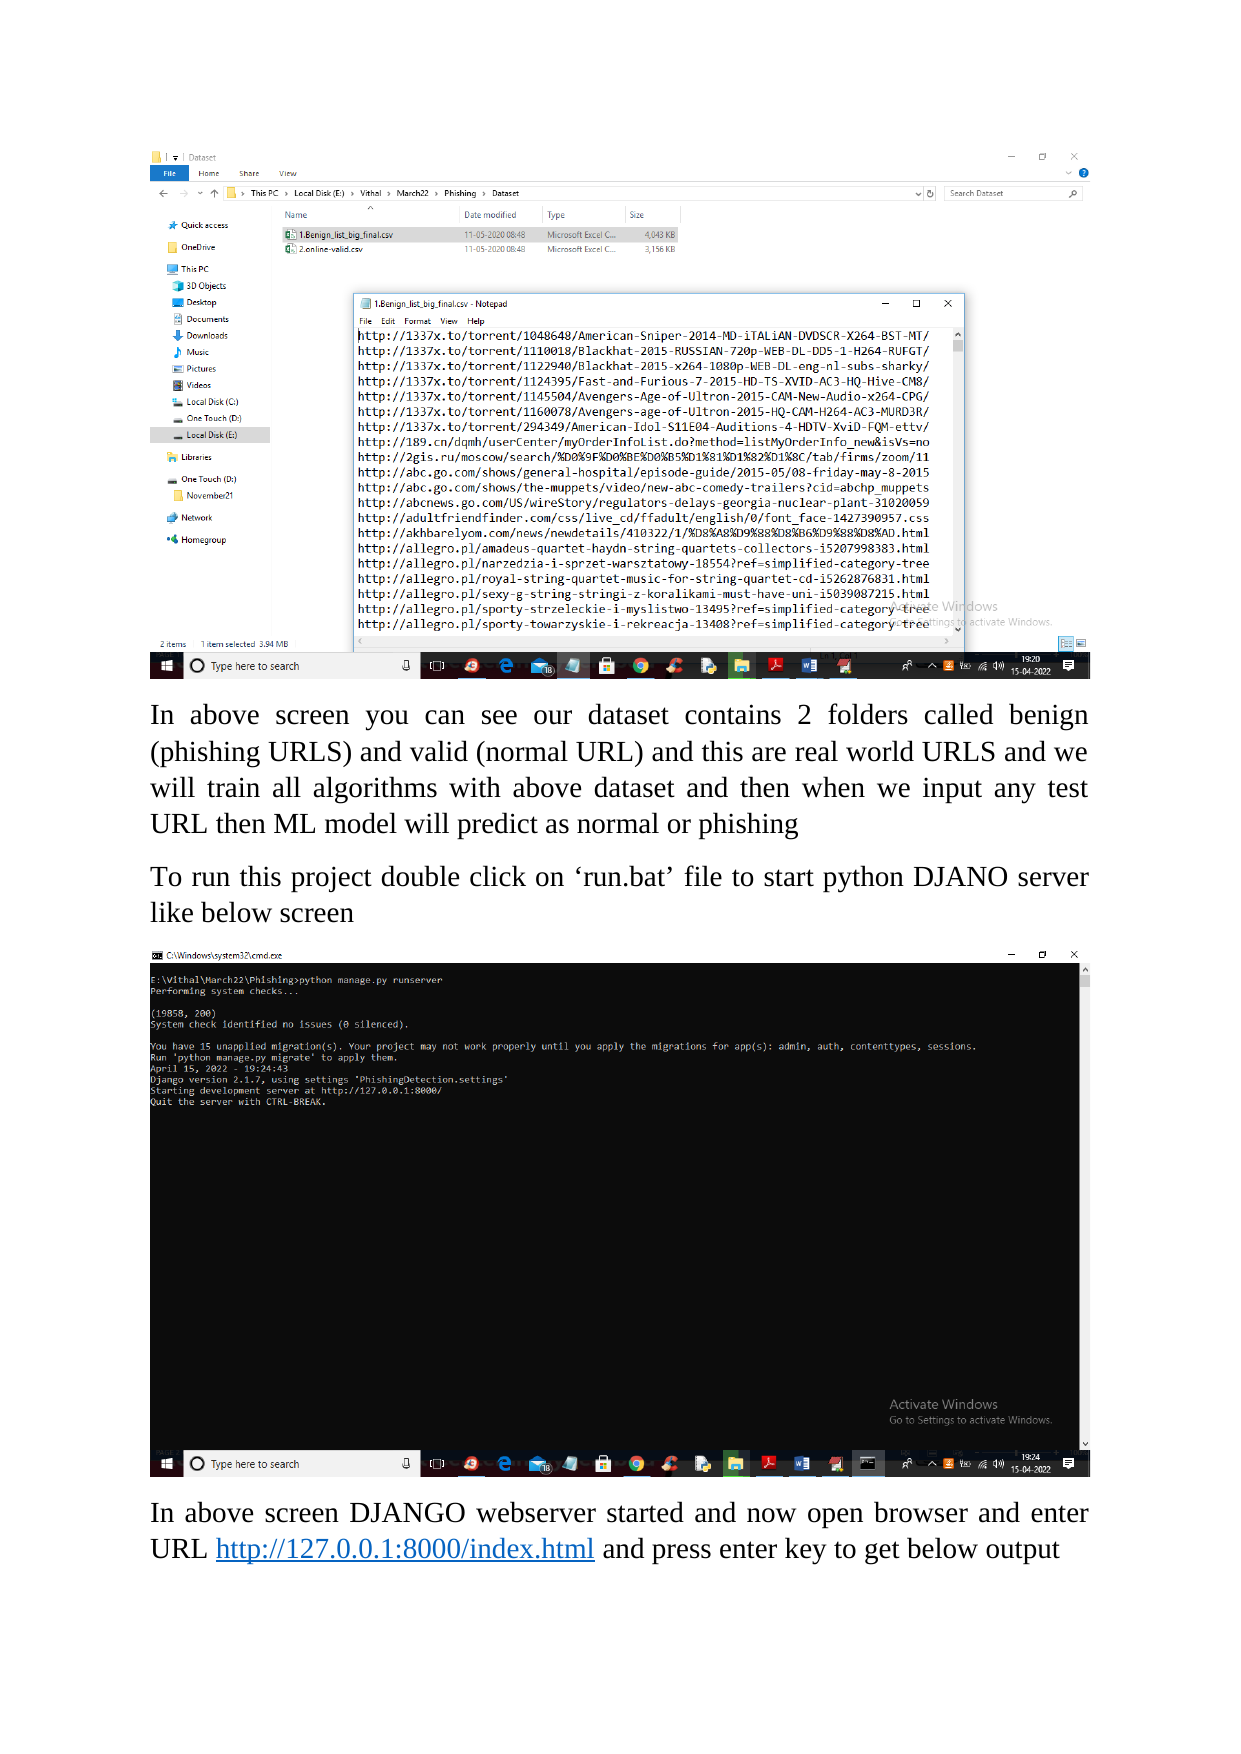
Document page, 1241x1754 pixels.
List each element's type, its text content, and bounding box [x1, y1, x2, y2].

text To run this project double click on ‘run.bat’ file to start python DJANO server like below screen [150, 859, 1090, 928]
text In above screen you can see our dataset contains 2 folders called benign (phishing URLS) and valid (normal URL) and this are real world URLS and we will train all algorithms with above dataset and then when we input any test URL then ML model will predict as normal or phishing [150, 697, 1090, 839]
picture [150, 947, 1091, 1477]
picture [150, 150, 1091, 679]
text In above screen DJANGO webserver started and now open browser and enter URL http://127.0.0.1:8000/index.html and press enter key to get below output [150, 1495, 1090, 1565]
